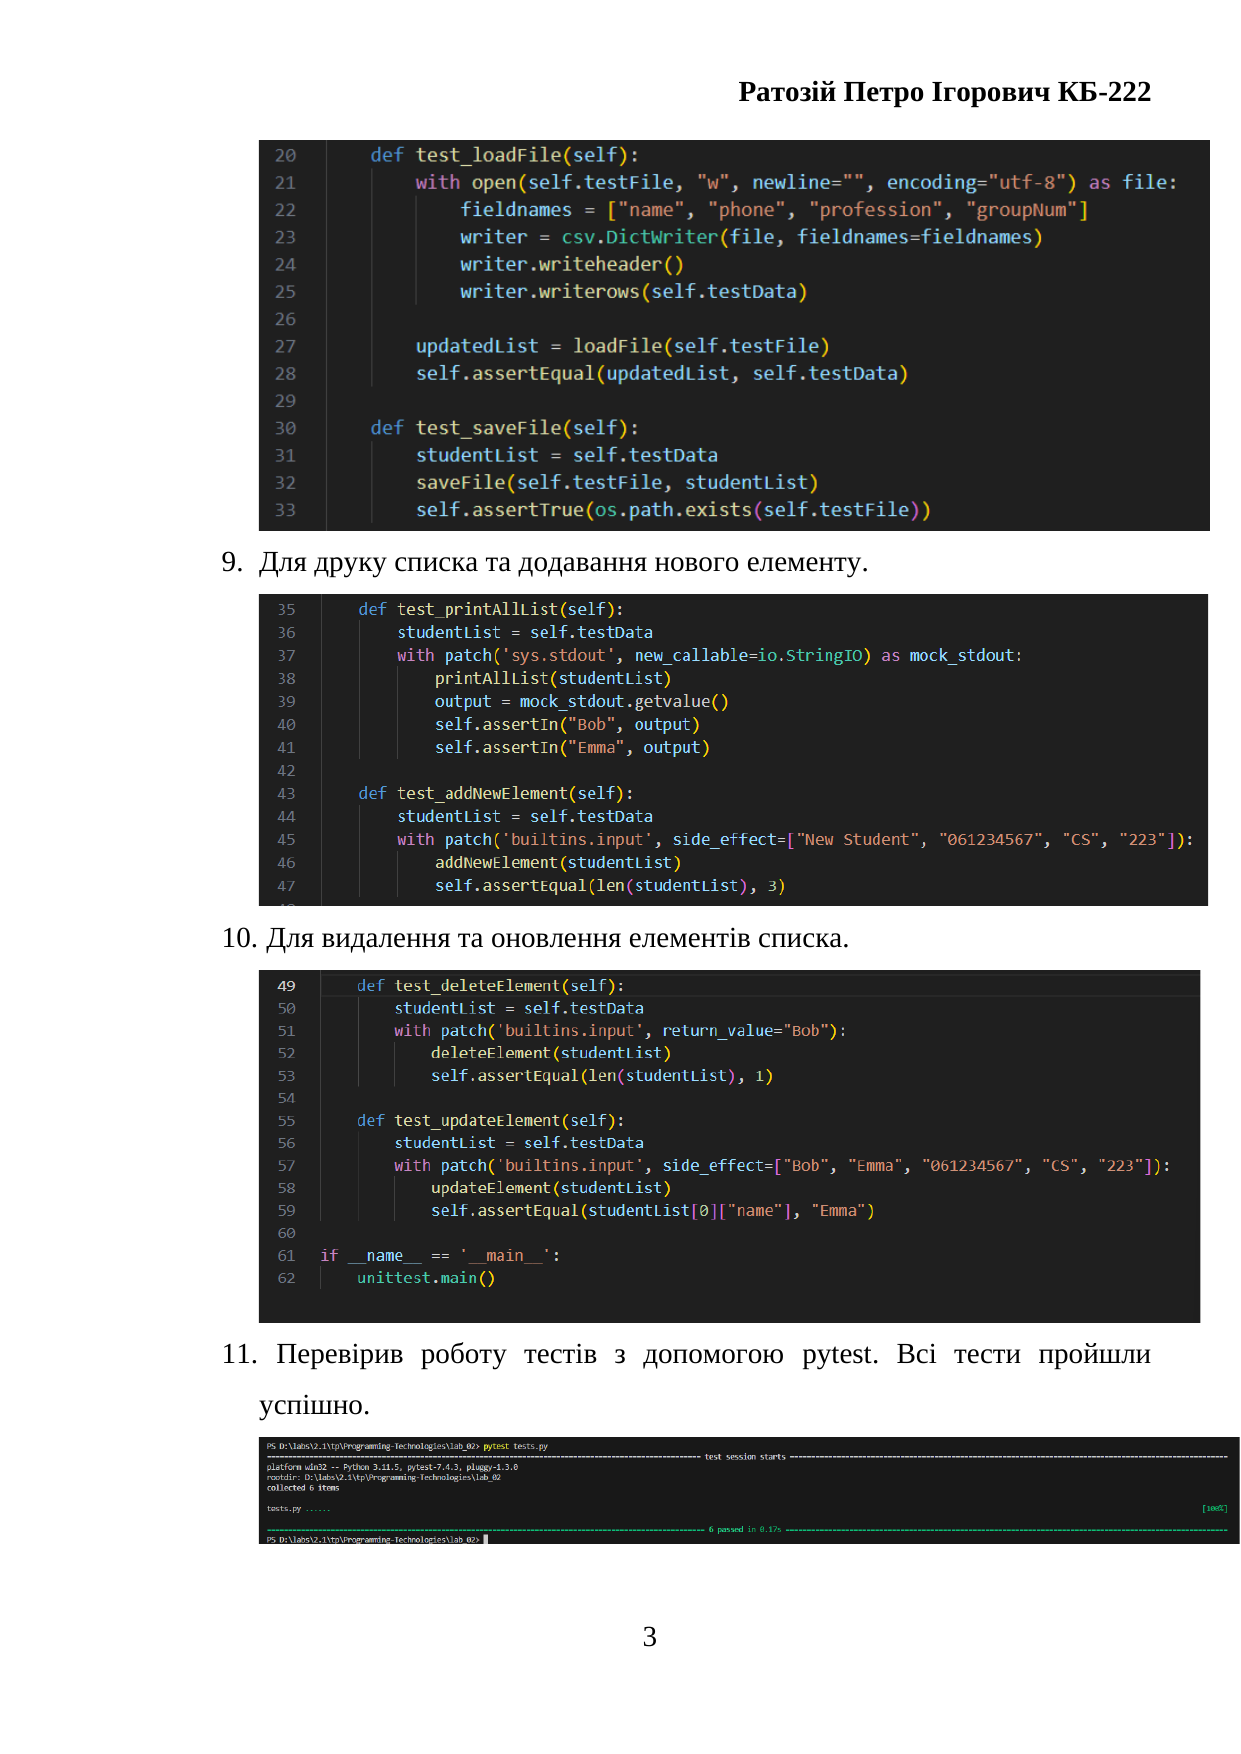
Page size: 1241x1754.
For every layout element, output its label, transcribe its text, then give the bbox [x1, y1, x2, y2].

picture [258, 970, 1201, 1323]
picture [258, 594, 1209, 906]
picture [258, 1437, 1240, 1544]
picture [258, 140, 1210, 531]
list Для видалення та оновлення елементів списка. [221, 920, 1152, 953]
list Перевірив роботу тестів з допомогою pytest. Всі тести пройшли успішно. [221, 1337, 1152, 1421]
list Для друку списка та додавання нового елементу. [221, 544, 1152, 578]
